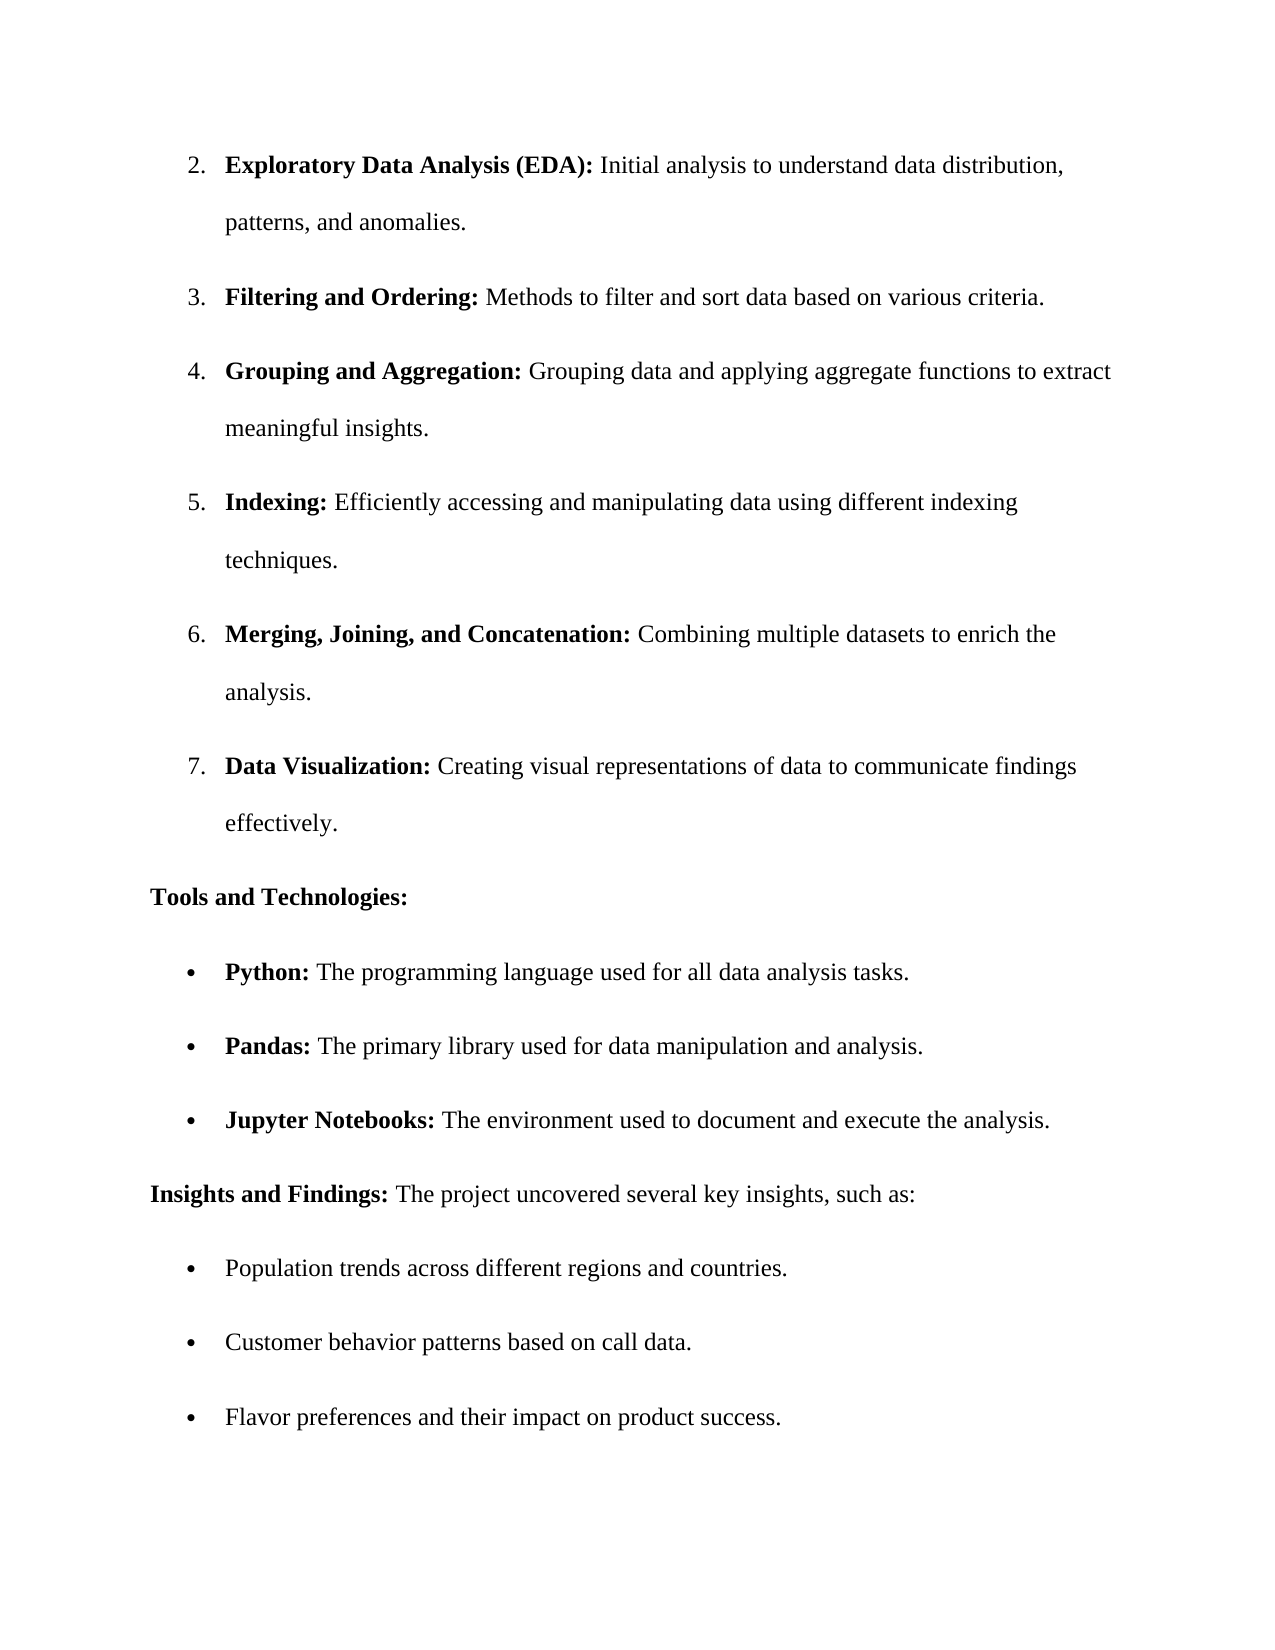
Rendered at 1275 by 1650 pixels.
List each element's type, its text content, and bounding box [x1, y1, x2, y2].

list Grouping and Aggregation: Grouping data and applying aggregate functions to extract meaningful insights. [187, 356, 1125, 442]
list Flavor preferences and their impact on product success. [187, 1402, 1125, 1430]
text Tools and Technologies: [150, 882, 1125, 911]
list Customer behavior patterns based on call data. [187, 1327, 1125, 1356]
text Insights and Findings: The project uncovered several key insights, such as: [150, 1179, 1125, 1208]
list Filtering and Ordering: Methods to filter and sort data based on various criteria. [187, 282, 1125, 310]
list Indexing: Efficiently accessing and manipulating data using different indexing techniques. [187, 487, 1125, 574]
list Exploratory Data Analysis (EDA): Initial analysis to understand data distribution, patterns, and anomalies. [187, 150, 1125, 236]
list Pandas: The primary library used for data manipulation and analysis. [187, 1031, 1125, 1059]
list Data Visualization: Creating visual representations of data to communicate findings effectively. [187, 751, 1125, 837]
list Jupyter Notebooks: The environment used to document and execute the analysis. [187, 1105, 1125, 1134]
list Merging, Joining, and Concatenation: Combining multiple datasets to enrich the analysis. [187, 619, 1125, 705]
list Python: The programming language used for all data analysis tasks. [187, 957, 1125, 985]
list Population trends across different regions and countries. [187, 1253, 1125, 1282]
